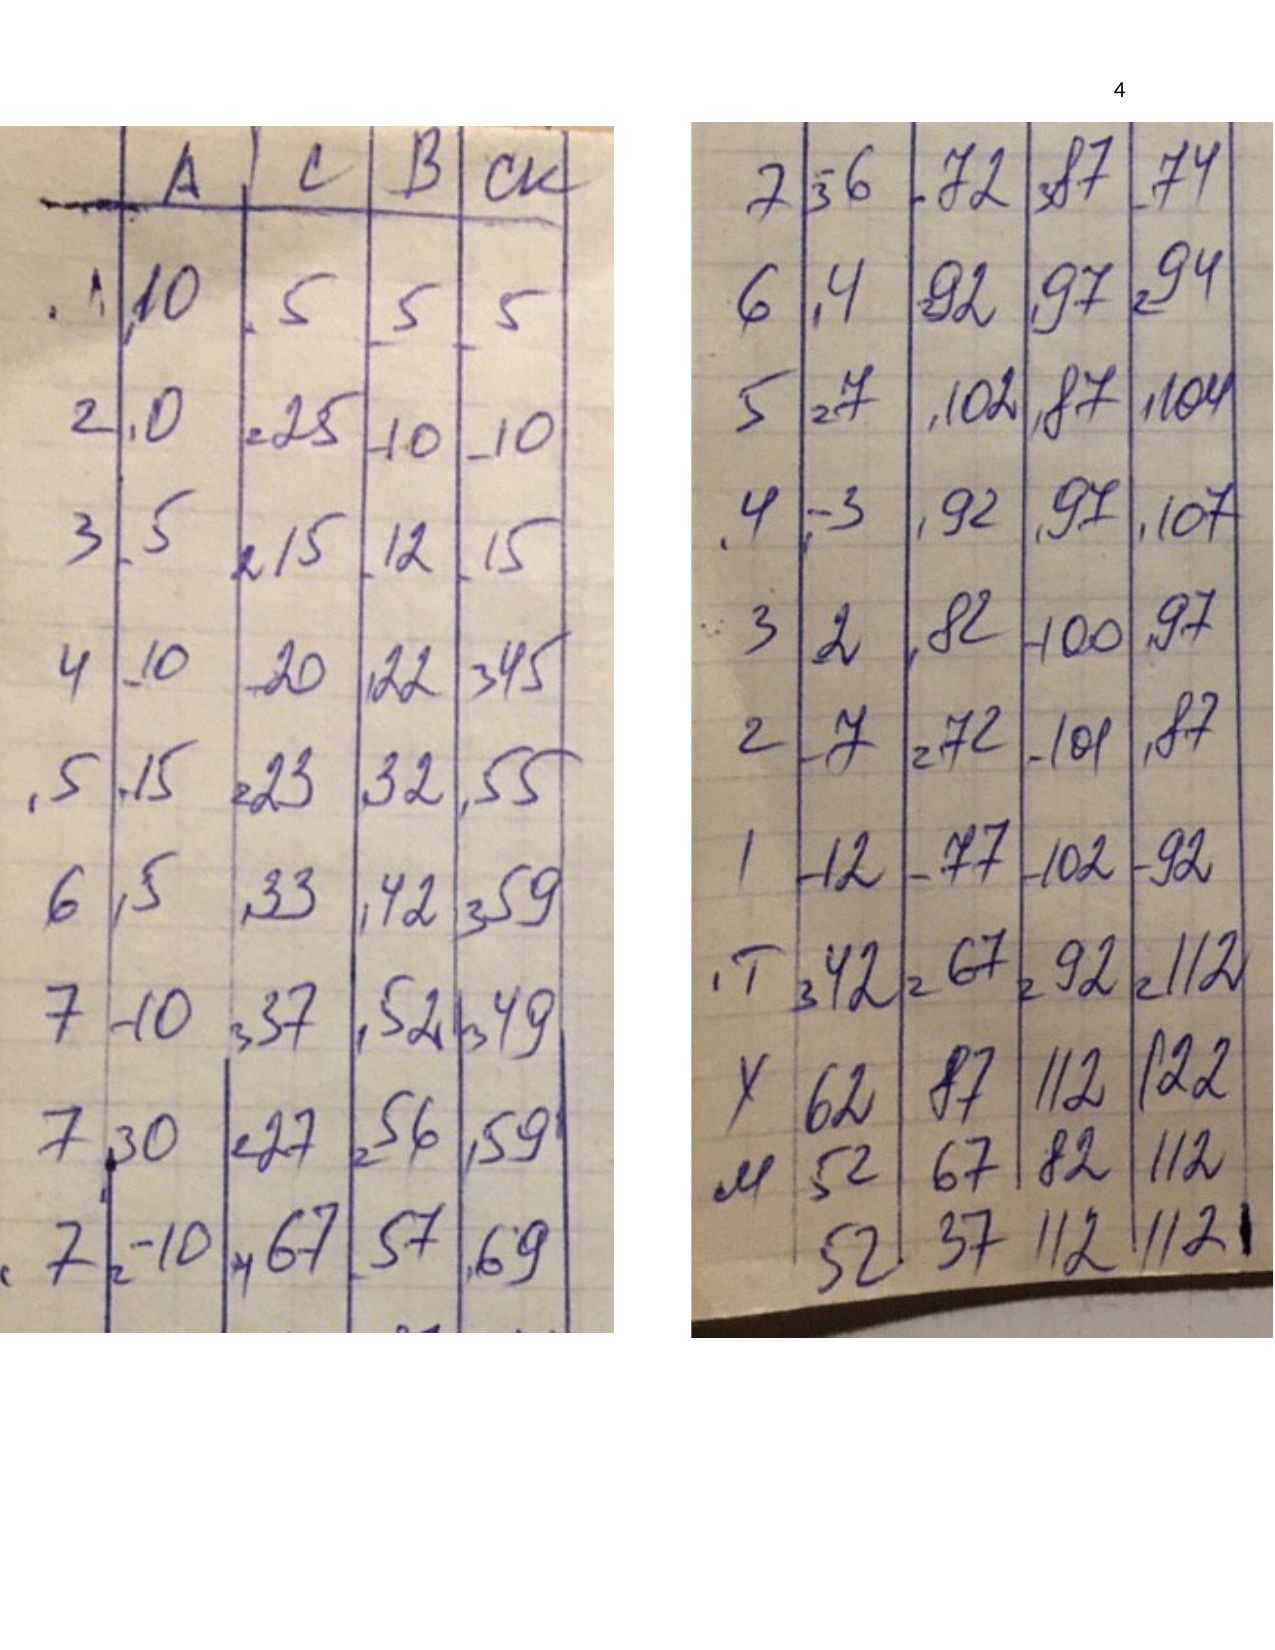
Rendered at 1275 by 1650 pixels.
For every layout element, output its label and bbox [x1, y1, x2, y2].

picture [691, 122, 1274, 1338]
picture [0, 126, 614, 1333]
